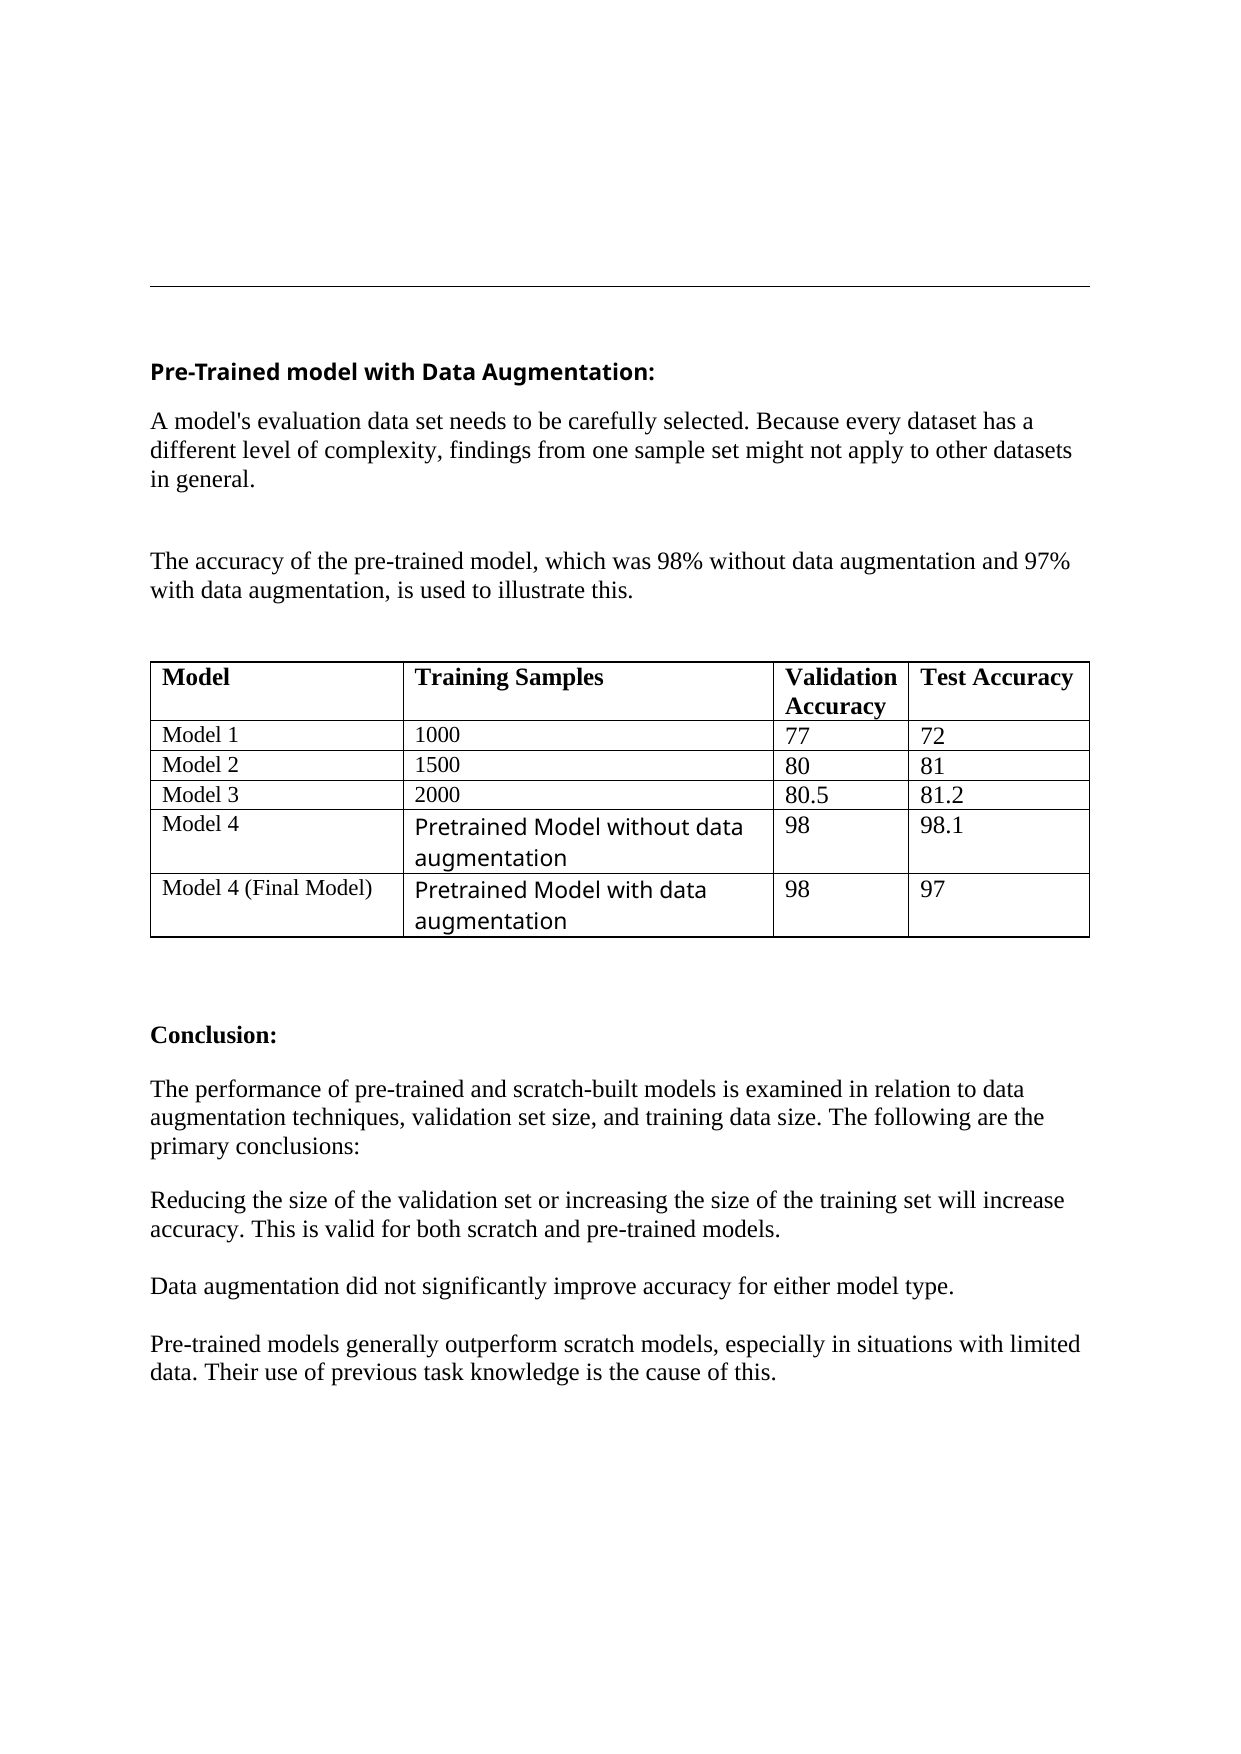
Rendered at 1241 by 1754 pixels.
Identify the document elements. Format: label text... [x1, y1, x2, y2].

table_cell 97 [909, 874, 1089, 936]
table_header Training Samples [404, 663, 773, 720]
table_cell 80 [774, 751, 908, 779]
table_cell 1000 [404, 721, 773, 750]
table_header Model [151, 663, 403, 720]
table_cell 80.5 [774, 781, 908, 809]
text The performance of pre-trained and scratch-built models is examined in relation to data augmentation techniques, validation set size, and training data size. The following are the primary conclusions: [150, 1074, 1090, 1160]
text Reducing the size of the validation set or increasing the size of the training set will increase accuracy. This is valid for both scratch and pre-trained models. Data augmentation did not significantly improve accuracy for either model type. Pre-trained models generally outperform scratch models, especially in situations with limited data. Their use of previous task knowledge is the cause of this. [150, 1185, 1090, 1386]
table_header Validation Accuracy [774, 663, 908, 720]
table_cell Model 2 [151, 751, 403, 779]
table_cell 77 [774, 721, 908, 750]
table_cell Pretrained Model without data augmentation [404, 810, 773, 873]
table_cell 2000 [404, 781, 773, 809]
table_cell 98 [774, 810, 908, 873]
table_cell 72 [909, 721, 1089, 750]
table_cell 98.1 [909, 810, 1089, 873]
table_header Test Accuracy [909, 663, 1089, 720]
text Pre-Trained model with Data Augmentation: [150, 356, 1090, 387]
text The accuracy of the pre-trained model, which was 98% without data augmentation and 97% with data augmentation, is used to illustrate this. [150, 546, 1090, 604]
table_cell 81.2 [909, 781, 1089, 809]
table_cell Pretrained Model with data augmentation [404, 874, 773, 936]
text Conclusion: [150, 1020, 1090, 1049]
table_cell 81 [909, 751, 1089, 779]
table_cell Model 1 [151, 721, 403, 750]
table_cell 1500 [404, 751, 773, 779]
text A model's evaluation data set needs to be carefully selected. Because every dataset has a different level of complexity, findings from one sample set might not apply to other datasets in general. [150, 406, 1090, 493]
table_cell Model 3 [151, 781, 403, 809]
table_cell Model 4 (Final Model) [151, 874, 403, 936]
table_cell Model 4 [151, 810, 403, 873]
table_cell 98 [774, 874, 908, 936]
